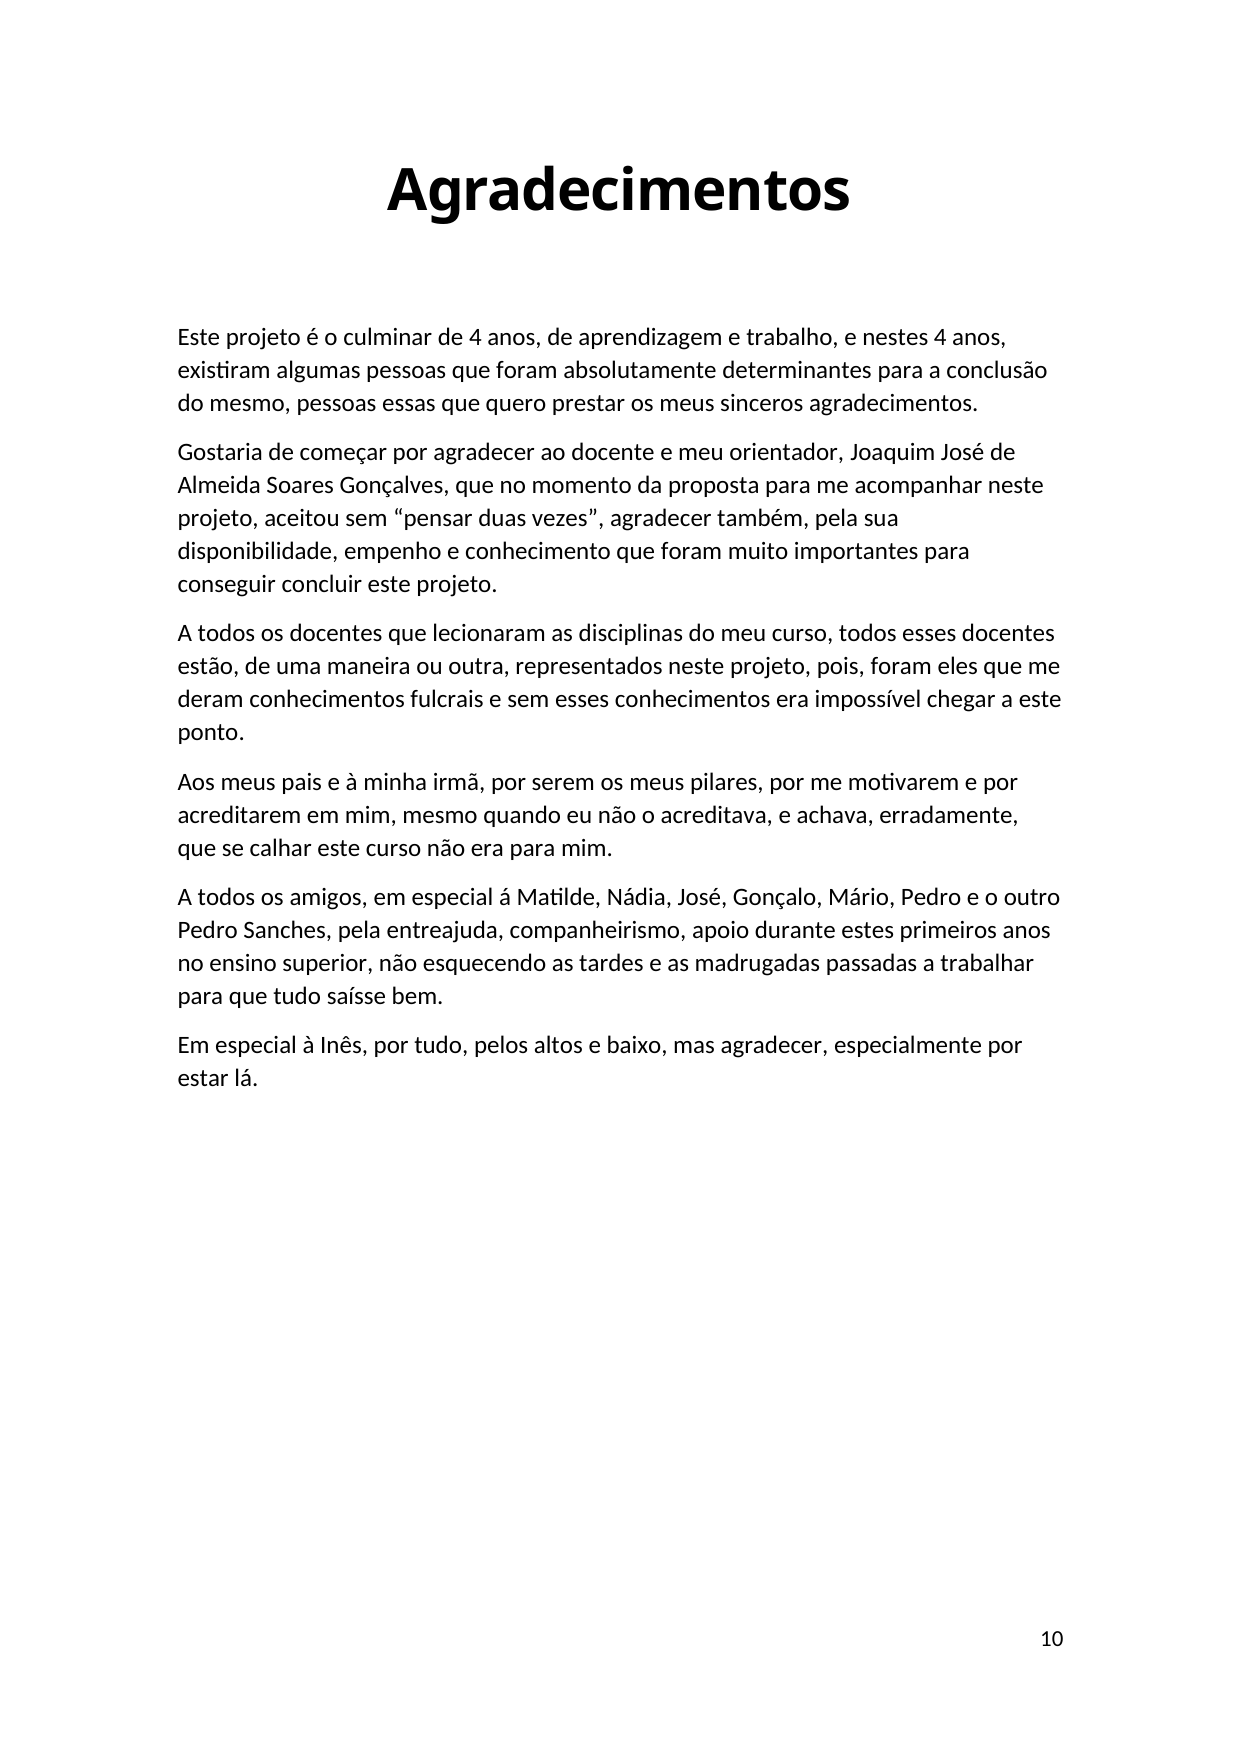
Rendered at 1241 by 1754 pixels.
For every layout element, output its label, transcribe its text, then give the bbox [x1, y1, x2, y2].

text Este projeto é o culminar de 4 anos, de aprendizagem e trabalho, e nestes 4 anos, existiram algumas pessoas que foram absolutamente determinantes para a conclusão do mesmo, pessoas essas que quero prestar os meus sinceros agradecimentos. [177, 321, 1063, 417]
text A todos os docentes que lecionaram as disciplinas do meu curso, todos esses docentes estão, de uma maneira ou outra, representados neste projeto, pois, foram eles que me deram conhecimentos fulcrais e sem esses conhecimentos era impossível chegar a este ponto. [177, 617, 1063, 747]
title Agradecimentos [177, 148, 1063, 227]
text Aos meus pais e à minha irmã, por serem os meus pilares, por me motivarem e por acreditarem em mim, mesmo quando eu não o acreditava, e achava, erradamente, que se calhar este curso não era para mim. [177, 766, 1063, 862]
text Em especial à Inês, por tudo, pelos altos e baixo, mas agradecer, especialmente por estar lá. [177, 1029, 1063, 1093]
text Gostaria de começar por agradecer ao docente e meu orientador, Joaquim José de Almeida Soares Gonçalves, que no momento da proposta para me acompanhar neste projeto, aceitou sem “pensar duas vezes”, agradecer também, pela sua disponibilidade, empenho e conhecimento que foram muito importantes para conseguir concluir este projeto. [177, 436, 1063, 598]
text A todos os amigos, em especial á Matilde, Nádia, José, Gonçalo, Mário, Pedro e o outro Pedro Sanches, pela entreajuda, companheirismo, apoio durante estes primeiros anos no ensino superior, não esquecendo as tardes e as madrugadas passadas a trabalhar para que tudo saísse bem. [177, 881, 1063, 1011]
